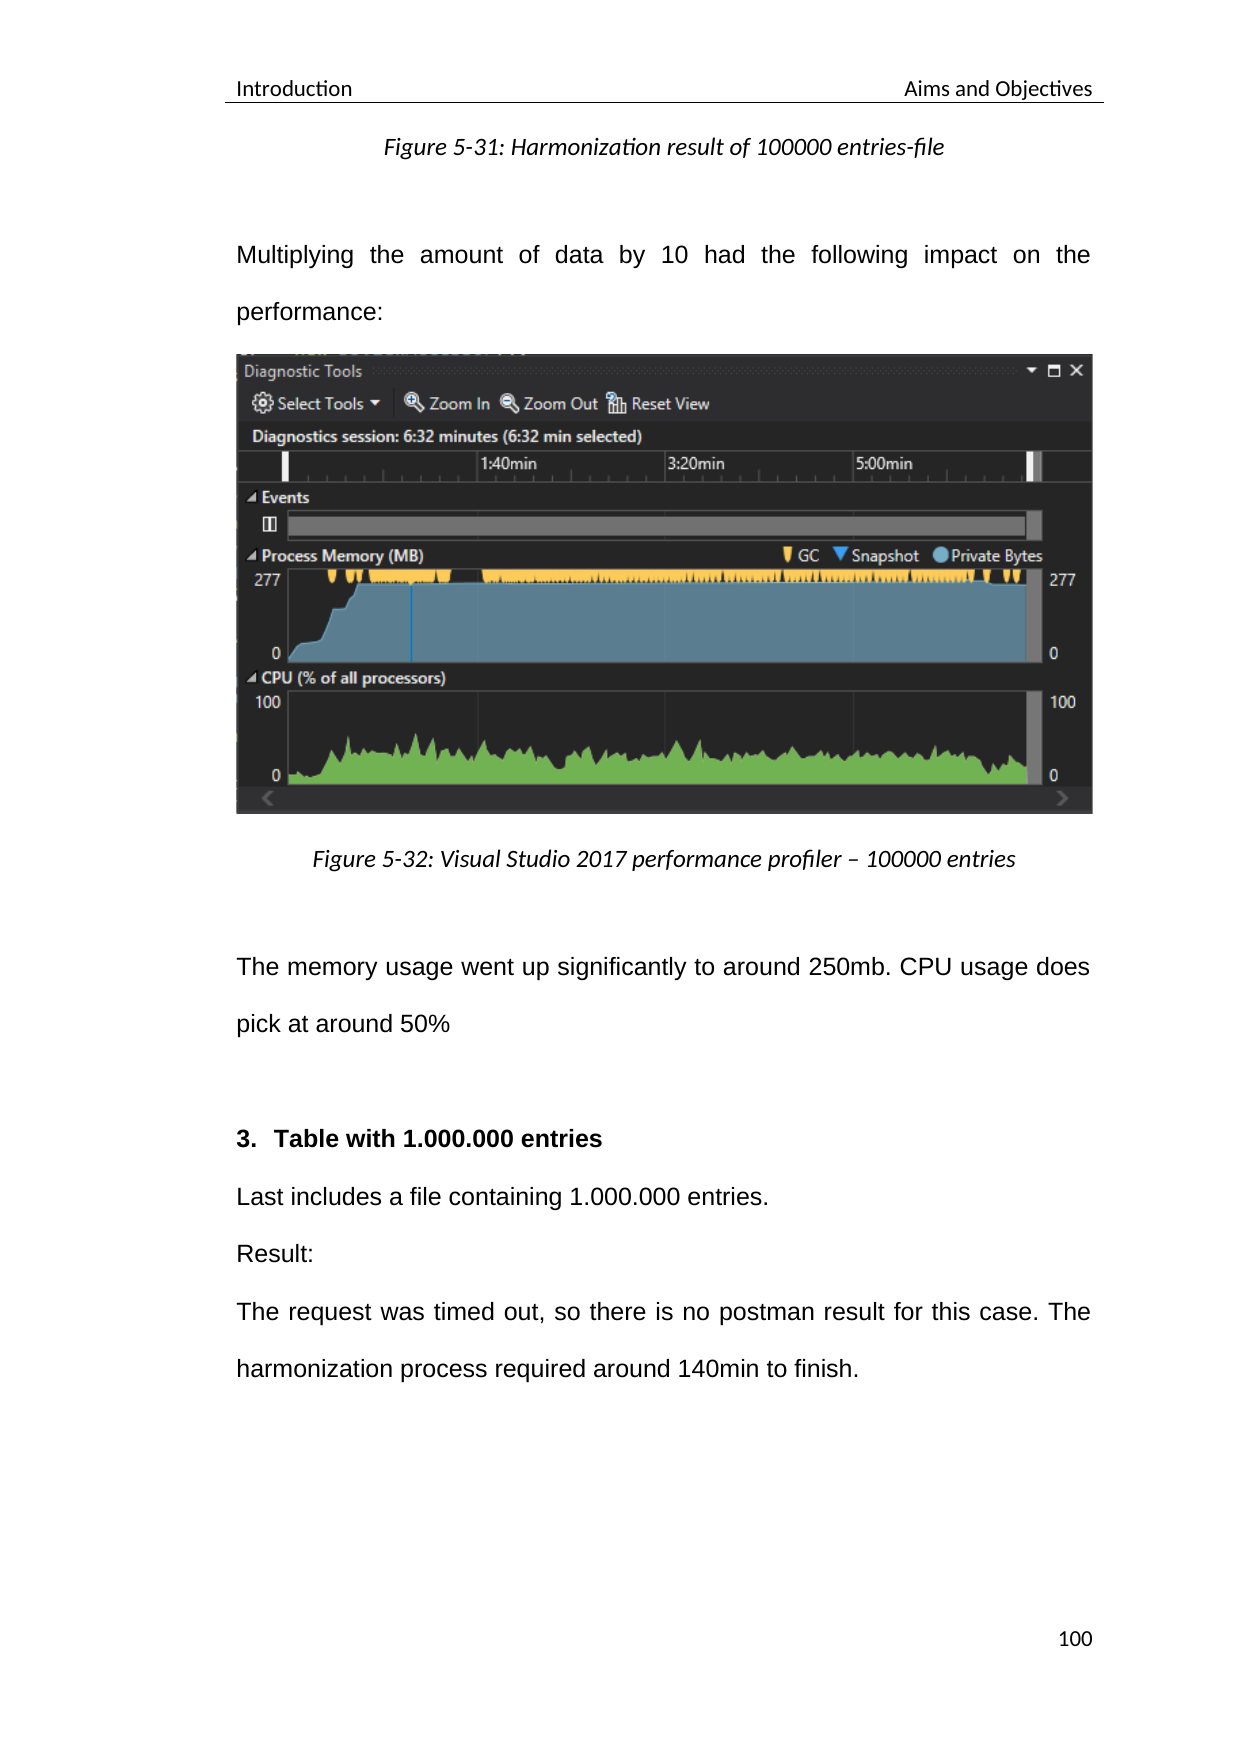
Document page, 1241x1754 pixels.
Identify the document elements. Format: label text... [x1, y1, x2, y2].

text Multiplying the amount of data by 10 had the following impact on the performance: [236, 240, 1092, 326]
list Table with 1.000.000 entries [236, 1124, 1092, 1153]
picture [236, 354, 1093, 814]
text Last includes a file containing 1.000.000 entries. [236, 1182, 1092, 1210]
text Result: [236, 1239, 1092, 1268]
text The memory usage went up significantly to around 250mb. CPU usage does pick at around 50% [236, 952, 1092, 1038]
text The request was timed out, so there is no postman result for this case. The harmonization process required around 140min to finish. [236, 1297, 1092, 1383]
